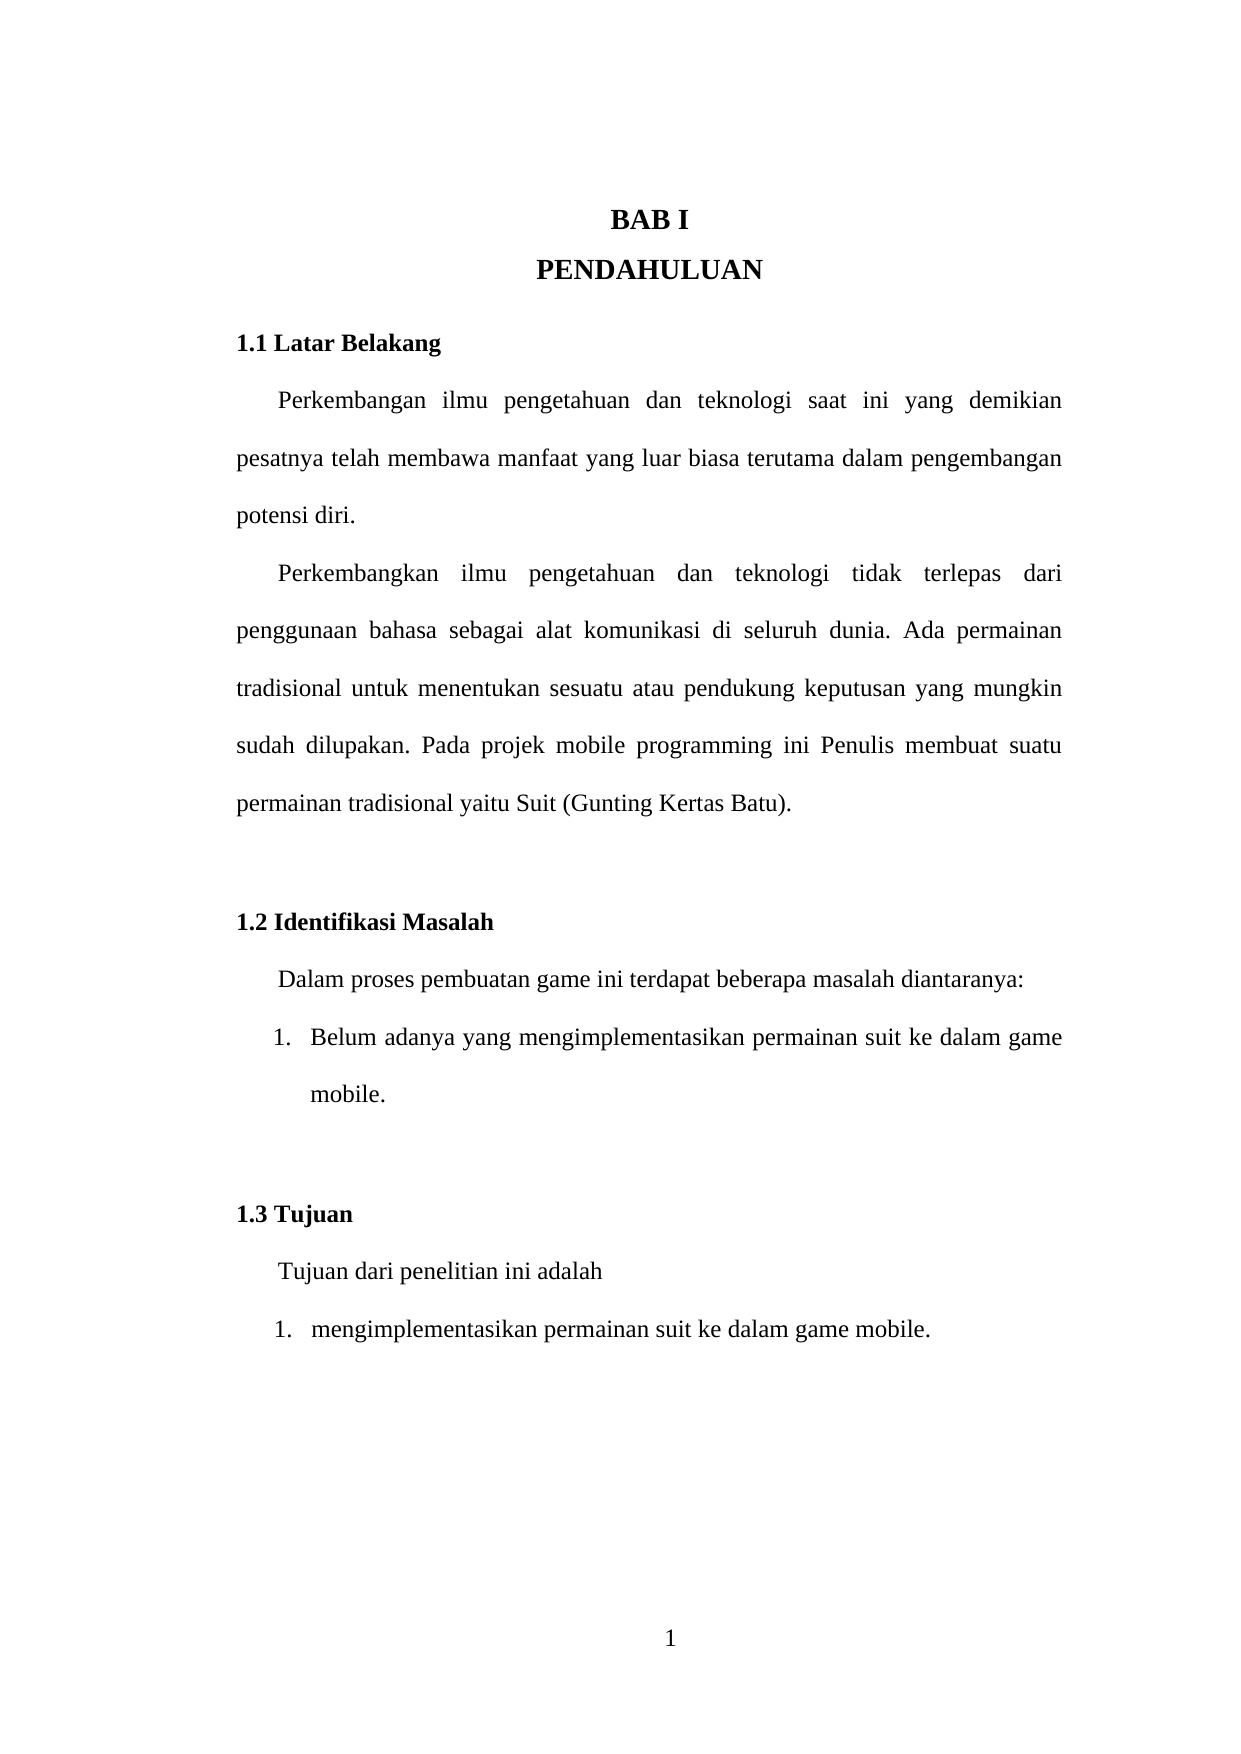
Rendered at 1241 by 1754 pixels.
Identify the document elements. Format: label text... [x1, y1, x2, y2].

text Tujuan dari penelitian ini adalah [236, 1256, 1063, 1285]
subtitle 1.2 Identifikasi Masalah [236, 907, 1063, 936]
text Perkembangan ilmu pengetahuan dan teknologi saat ini yang demikian pesatnya telah membawa manfaat yang luar biasa terutama dalam pengembangan potensi diri. [236, 385, 1063, 529]
subtitle 1.3 Tujuan [236, 1199, 1063, 1227]
list mengimplementasikan permainan suit ke dalam game mobile. [274, 1314, 1063, 1342]
subtitle BAB I PENDAHULUAN [236, 202, 1063, 286]
list Belum adanya yang mengimplementasikan permainan suit ke dalam game mobile. [273, 1022, 1063, 1108]
subtitle 1.1 Latar Belakang [236, 328, 1063, 357]
text Perkembangkan ilmu pengetahuan dan teknologi tidak terlepas dari penggunaan bahasa sebagai alat komunikasi di seluruh dunia. Ada permainan tradisional untuk menentukan sesuatu atau pendukung keputusan yang mungkin sudah dilupakan. Pada projek mobile programming ini Penulis membuat suatu permainan tradisional yaitu Suit (Gunting Kertas Batu). [236, 558, 1063, 817]
text Dalam proses pembuatan game ini terdapat beberapa masalah diantaranya: [236, 964, 1063, 993]
